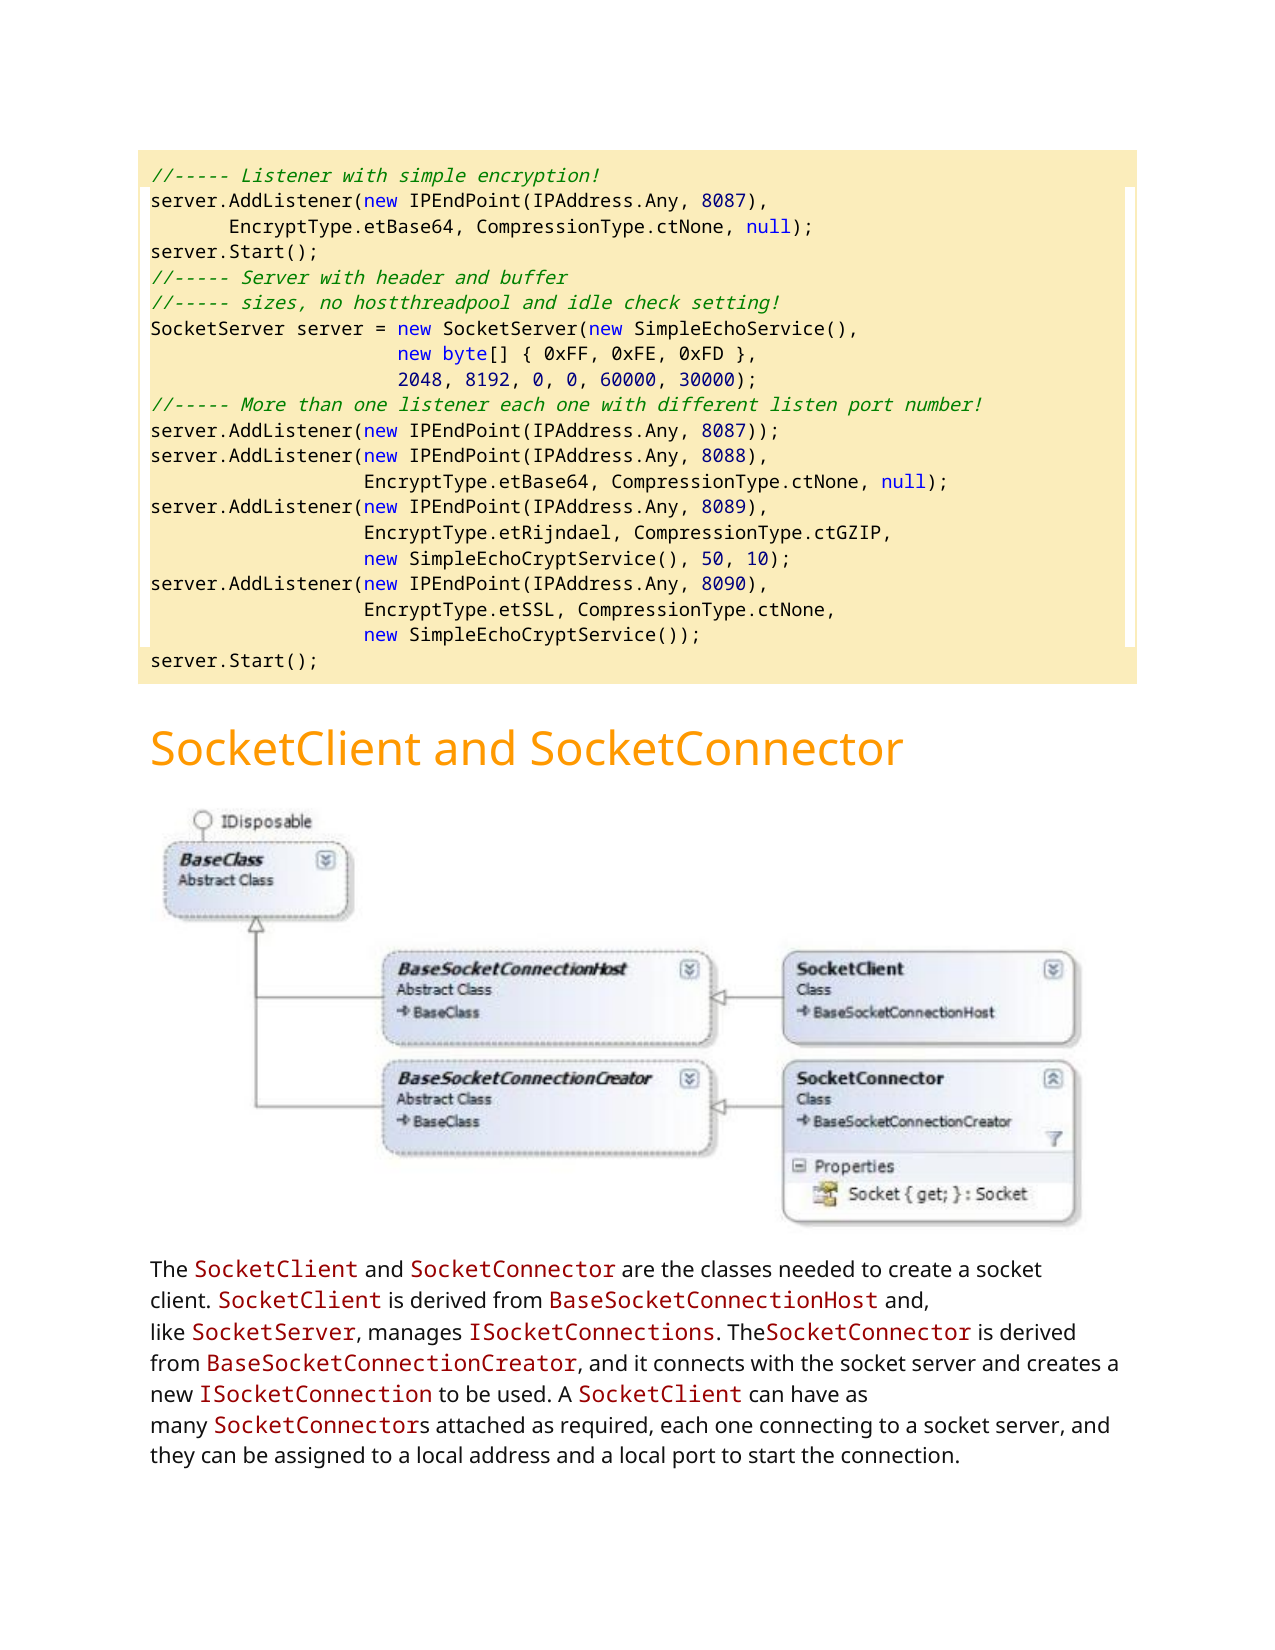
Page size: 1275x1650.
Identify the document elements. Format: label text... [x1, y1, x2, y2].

text The SocketClient and SocketConnector are the classes needed to create a socket client. SocketClient is derived from BaseSocketConnectionHost and, like SocketServer, manages ISocketConnections. TheSocketConnector is derived from BaseSocketConnectionCreator, and it connects with the socket server and creates a new ISocketConnection to be used. A SocketClient can have as many SocketConnectors attached as required, each one connecting to a socket server, and they can be assigned to a local address and a local port to start the connection. [150, 1253, 1125, 1470]
text SocketServer server = new SocketServer(new SimpleEchoService(), [150, 315, 1125, 341]
text server.Start(); [150, 238, 1125, 264]
text //----- Listener with simple encryption! [140, 152, 1135, 187]
text new SimpleEchoCryptService(), 50, 10); [150, 545, 1125, 570]
text server.AddListener(new IPEndPoint(IPAddress.Any, 8089), [150, 494, 1125, 519]
text //----- More than one listener each one with different listen port number! [150, 392, 1125, 417]
text EncryptType.etBase64, CompressionType.ctNone, null); [150, 213, 1125, 238]
text EncryptType.etBase64, CompressionType.ctNone, null); [150, 468, 1125, 494]
text 2048, 8192, 0, 0, 60000, 30000); [150, 366, 1125, 392]
text server.Start(); [140, 635, 1135, 683]
text //----- Server with header and buffer [150, 264, 1125, 289]
text server.AddListener(new IPEndPoint(IPAddress.Any, 8090), [150, 570, 1125, 596]
text server.AddListener(new IPEndPoint(IPAddress.Any, 8087), [150, 187, 1125, 213]
text EncryptType.etSSL, CompressionType.ctNone, [150, 596, 1125, 621]
text //----- sizes, no hostthreadpool and idle check setting! [150, 289, 1125, 315]
picture [150, 796, 1088, 1235]
text new byte[] { 0xFF, 0xFE, 0xFD }, [150, 341, 1125, 366]
text new SimpleEchoCryptService()); [150, 621, 1125, 635]
text server.AddListener(new IPEndPoint(IPAddress.Any, 8087)); [150, 417, 1125, 443]
text EncryptType.etRijndael, CompressionType.ctGZIP, [150, 519, 1125, 545]
text server.AddListener(new IPEndPoint(IPAddress.Any, 8088), [150, 443, 1125, 468]
subtitle SocketClient and SocketConnector [150, 716, 1125, 779]
